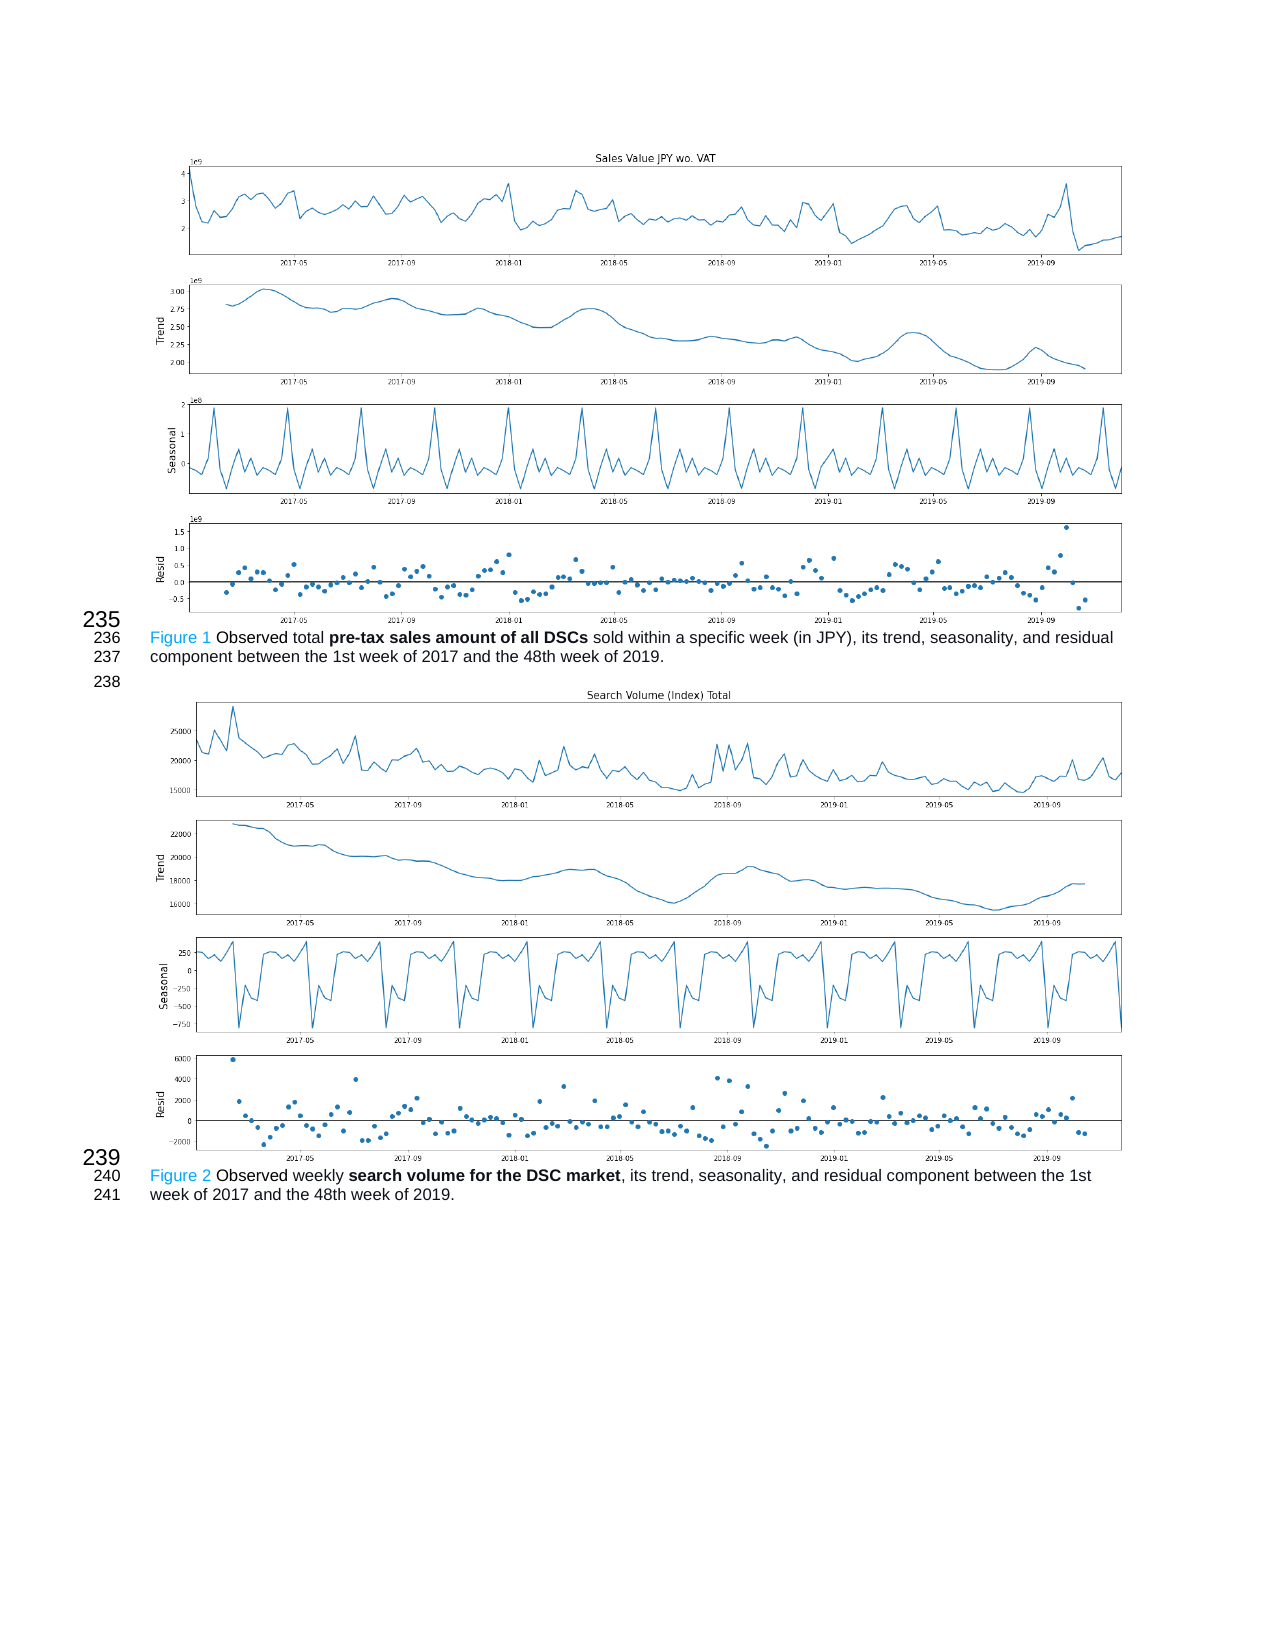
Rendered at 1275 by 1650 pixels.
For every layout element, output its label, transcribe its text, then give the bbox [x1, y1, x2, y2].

picture [150, 150, 1125, 628]
text Figure 2 Observed weekly search volume for the DSC market, its trend, seasonality, and residual component between the 1st week of 2017 and the 48th week of 2019. [150, 1166, 1125, 1204]
text Figure 1 Observed total pre-tax sales amount of all DSCs sold within a specific week (in JPY), its trend, seasonality, and residual component between the 1st week of 2017 and the 48th week of 2019. [150, 628, 1125, 666]
picture [150, 685, 1125, 1166]
